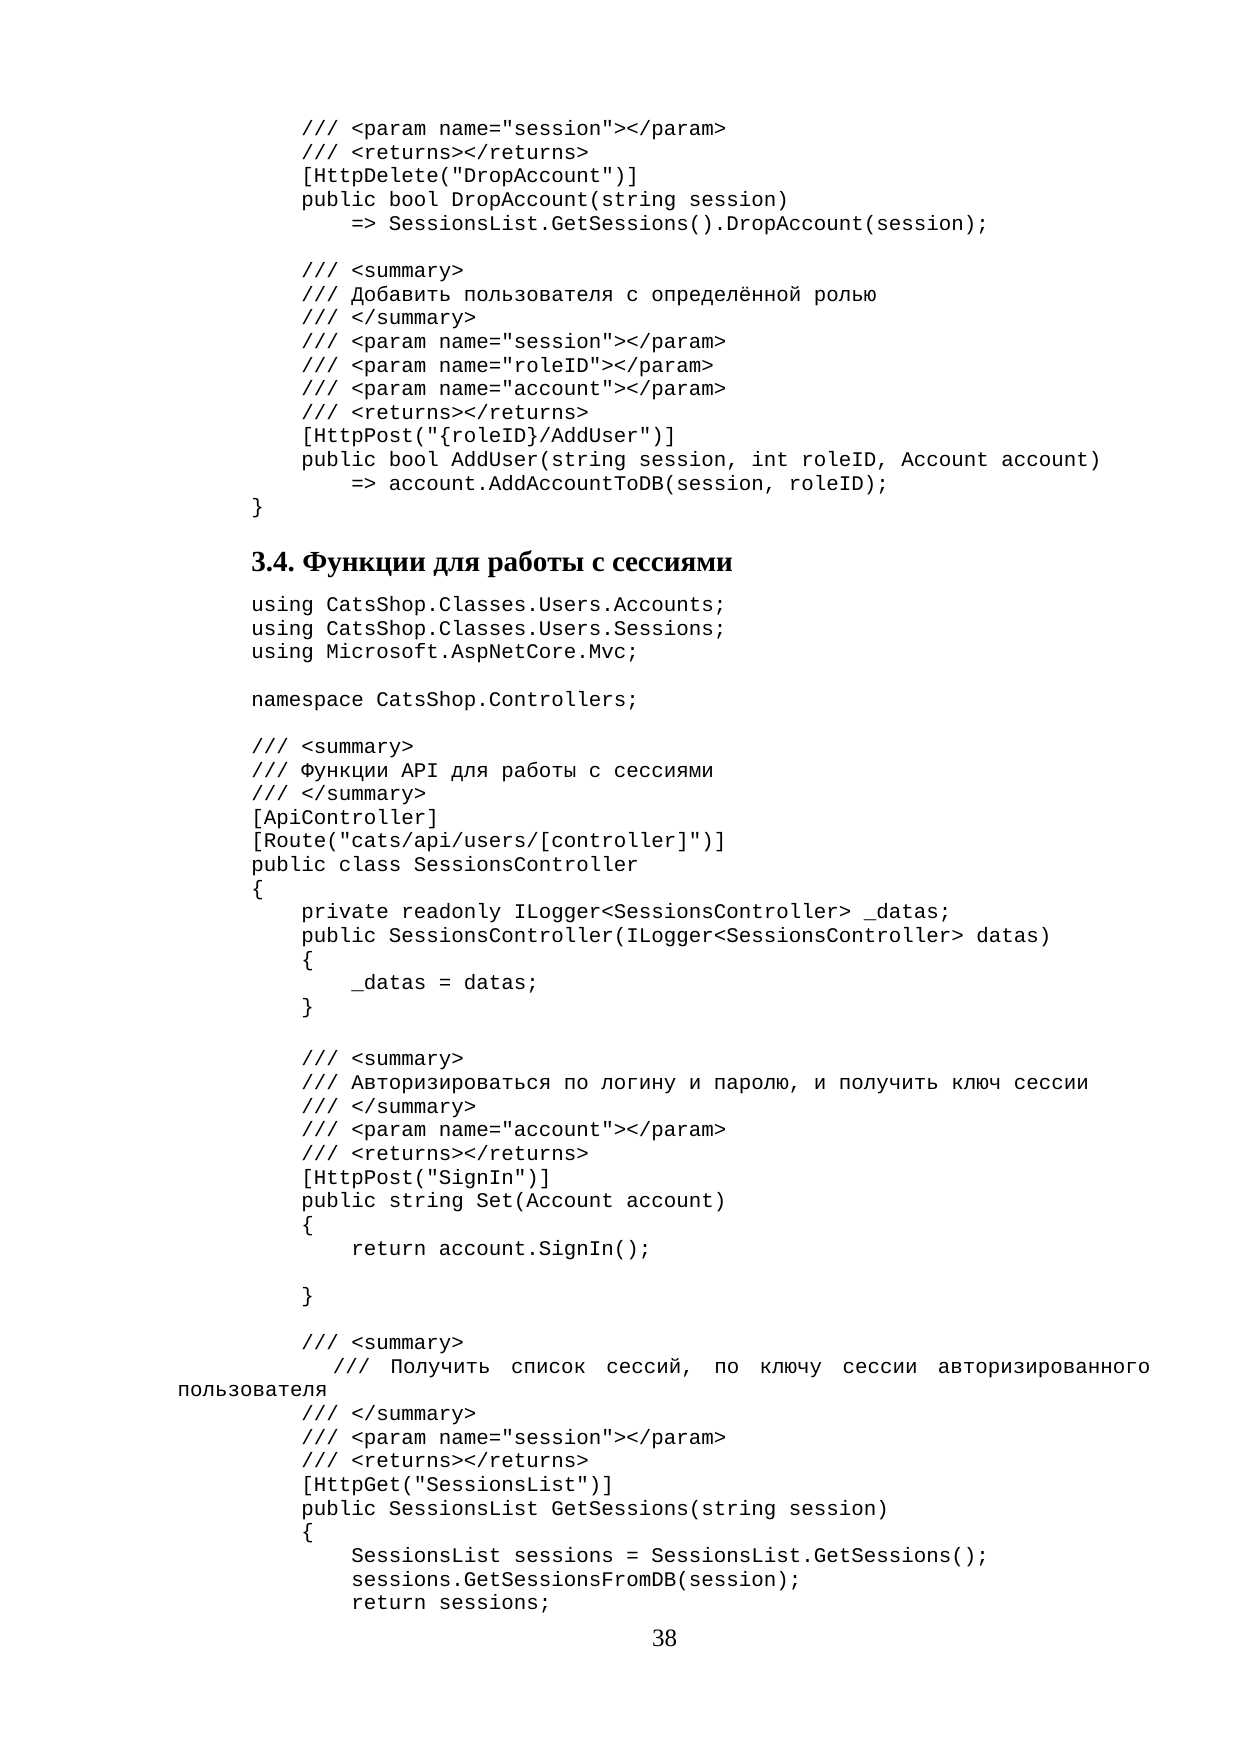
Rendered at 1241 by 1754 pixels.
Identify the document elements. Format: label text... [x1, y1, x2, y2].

text { [177, 878, 1152, 901]
text /// </summary> [177, 783, 1152, 807]
text return account.SignIn(); [177, 1238, 1152, 1261]
text /// <summary> [177, 1332, 1152, 1356]
text => SessionsList.GetSessions().DropAccount(session); [177, 213, 1152, 236]
text /// </summary> [177, 1403, 1152, 1427]
text { [177, 1214, 1152, 1238]
text /// </summary> [177, 307, 1152, 331]
text using Microsoft.AspNetCore.Mvc; [177, 641, 1152, 665]
text private readonly ILogger<SessionsController> _datas; [177, 901, 1152, 925]
text /// </summary> [177, 1096, 1152, 1119]
text using CatsShop.Classes.Users.Accounts; [177, 594, 1152, 618]
text } [177, 996, 1152, 1020]
text { [177, 1521, 1152, 1545]
text /// <returns></returns> [177, 1450, 1152, 1474]
text namespace CatsShop.Controllers; [177, 689, 1152, 712]
text /// Авторизироваться по логину и паролю, и получить ключ сессии [177, 1072, 1152, 1096]
text public SessionsList GetSessions(string session) [177, 1498, 1152, 1521]
text public bool DropAccount(string session) [177, 189, 1152, 213]
text /// <param name="session"></param> [177, 1427, 1152, 1450]
text [ApiController] [177, 807, 1152, 831]
text public bool AddUser(string session, int roleID, Account account) [177, 449, 1152, 473]
text } [177, 1285, 1152, 1308]
text [HttpDelete("DropAccount")] [177, 165, 1152, 189]
text /// <param name="session"></param> [177, 331, 1152, 354]
text /// <summary> [177, 736, 1152, 759]
text [HttpPost("SignIn")] [177, 1167, 1152, 1190]
text /// <summary> [177, 1048, 1152, 1072]
text /// <param name="session"></param> [177, 118, 1152, 142]
text public SessionsController(ILogger<SessionsController> datas) [177, 925, 1152, 949]
text /// <returns></returns> [177, 1143, 1152, 1167]
text /// <param name="roleID"></param> [177, 354, 1152, 378]
text public string Set(Account account) [177, 1190, 1152, 1214]
text /// <param name="account"></param> [177, 1119, 1152, 1143]
text public class SessionsController [177, 854, 1152, 878]
text { [177, 949, 1152, 972]
text /// <returns></returns> [177, 402, 1152, 426]
text } [177, 496, 1152, 520]
text /// <param name="account"></param> [177, 378, 1152, 402]
text sessions.GetSessionsFromDB(session); [177, 1569, 1152, 1592]
text /// <summary> [177, 260, 1152, 284]
text => account.AddAccountToDB(session, roleID); [177, 473, 1152, 496]
text [Route("cats/api/users/[controller]")] [177, 831, 1152, 854]
text return sessions; [177, 1592, 1152, 1616]
text [HttpPost("{roleID}/AddUser")] [177, 426, 1152, 449]
text [HttpGet("SessionsList")] [177, 1474, 1152, 1498]
text /// <returns></returns> [177, 142, 1152, 165]
text /// Получить список сессий, по ключу сессии авторизированного пользователя [177, 1356, 1152, 1403]
text SessionsList sessions = SessionsList.GetSessions(); [177, 1545, 1152, 1569]
text using CatsShop.Classes.Users.Sessions; [177, 618, 1152, 641]
text /// Функции API для работы с сессиями [177, 759, 1152, 783]
text /// Добавить пользователя с определённой ролью [177, 284, 1152, 307]
text _datas = datas; [177, 972, 1152, 996]
text 3.4. Функции для работы с сессиями [177, 544, 1152, 577]
